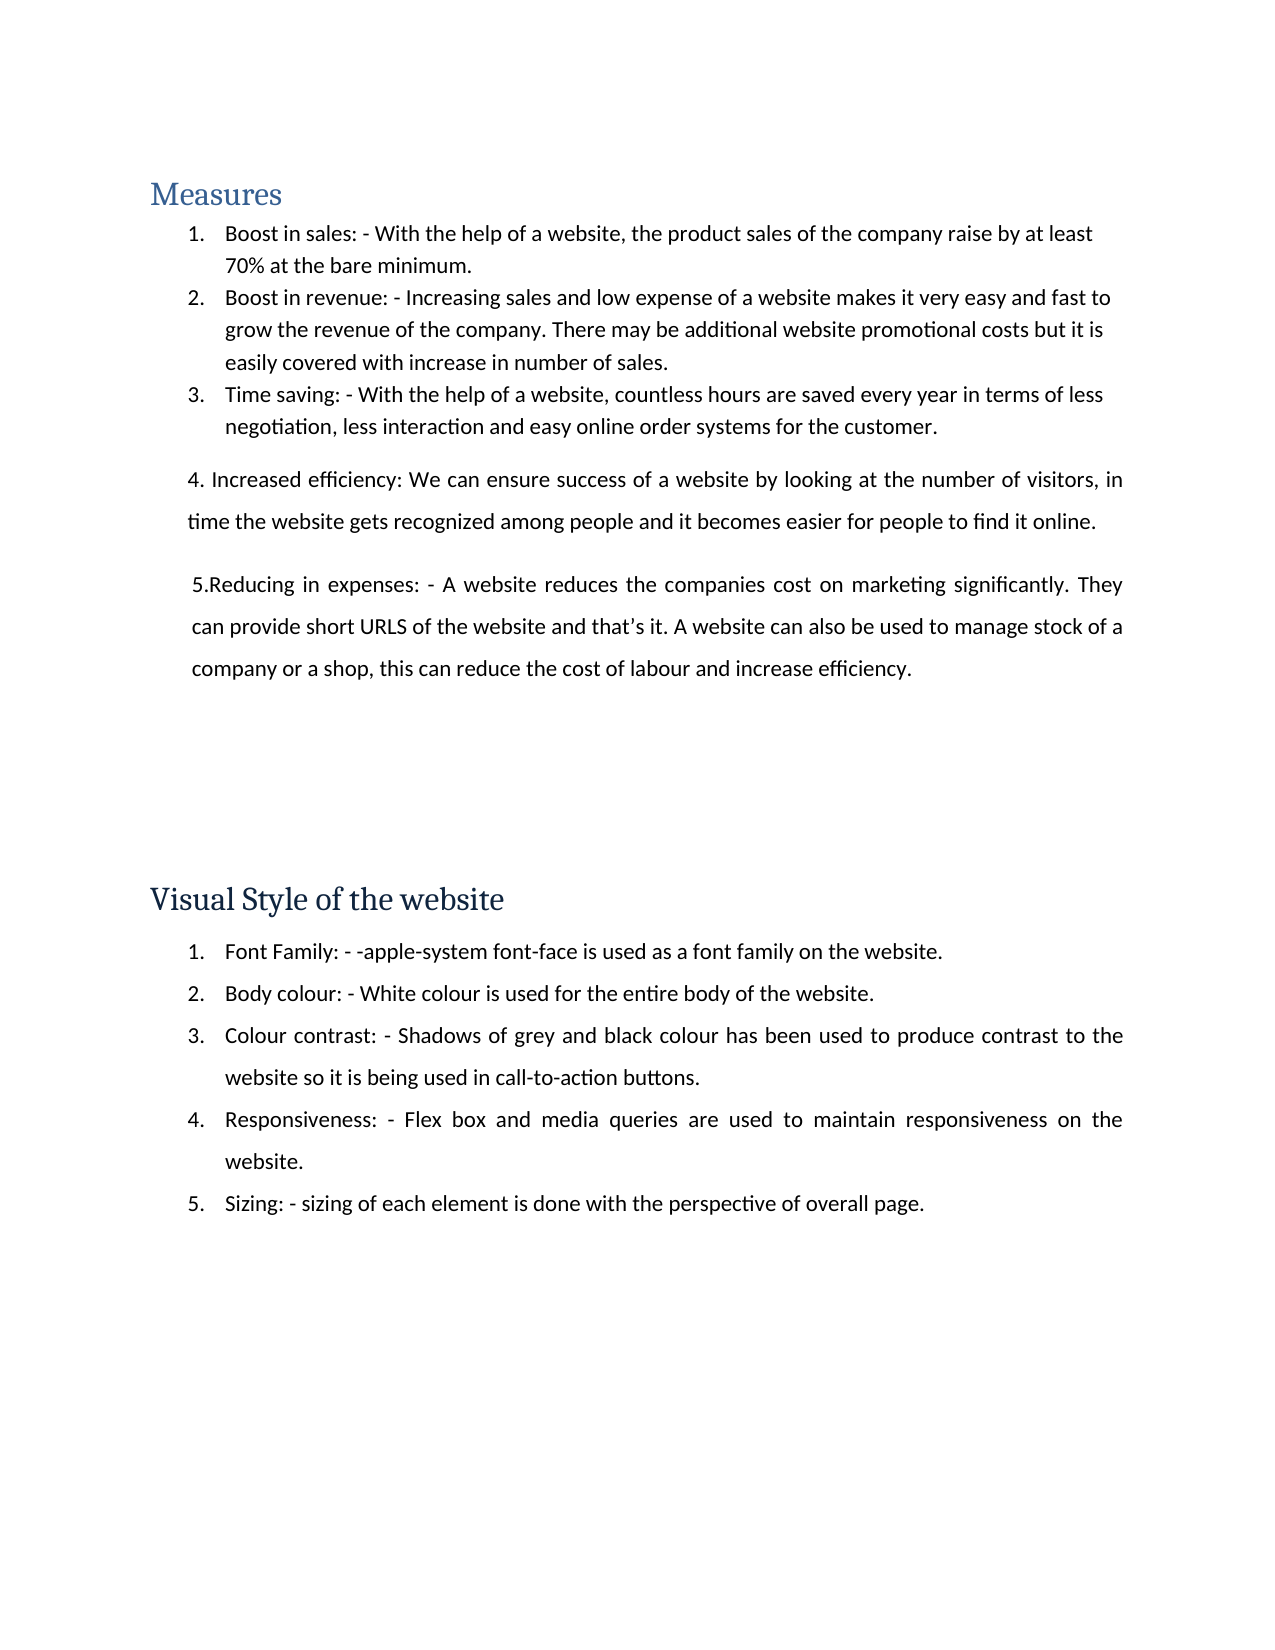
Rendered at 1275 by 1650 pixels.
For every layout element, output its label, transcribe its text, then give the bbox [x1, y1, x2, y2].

list Boost in revenue: - Increasing sales and low expense of a website makes it very easy and fast to grow the revenue of the company. There may be additional website promotional costs but it is easily covered with increase in number of sales. [187, 283, 1125, 376]
subtitle Visual Style of the website [150, 880, 1125, 918]
list Responsiveness: - Flex box and media queries are used to maintain responsiveness on the website. [187, 1105, 1125, 1175]
list Body colour: - White colour is used for the entire body of the website. [187, 979, 1125, 1007]
list Colour contrast: - Shadows of grey and black colour has been used to produce contrast to the website so it is being used in call-to-action buttons. [187, 1021, 1125, 1091]
list Sizing: - sizing of each element is done with the perspective of overall page. [187, 1189, 1125, 1217]
text 4. Increased efficiency: We can ensure success of a website by looking at the number of visitors, in time the website gets recognized among people and it becomes easier for people to find it online. [187, 465, 1125, 535]
list Boost in sales: - With the help of a website, the product sales of the company raise by at least 70% at the bare minimum. [187, 219, 1125, 279]
subtitle Measures [150, 175, 1125, 213]
list Time saving: - With the help of a website, countless hours are saved every year in terms of less negotiation, less interaction and easy online order systems for the customer. [187, 380, 1125, 440]
list Font Family: - -apple-system font-face is used as a font family on the website. [187, 937, 1125, 966]
text 5.Reducing in expenses: - A website reduces the companies cost on marketing significantly. They can provide short URLS of the website and that’s it. A website can also be used to manage stock of a company or a shop, this can reduce the cost of labour and increase efficiency. [192, 570, 1125, 682]
